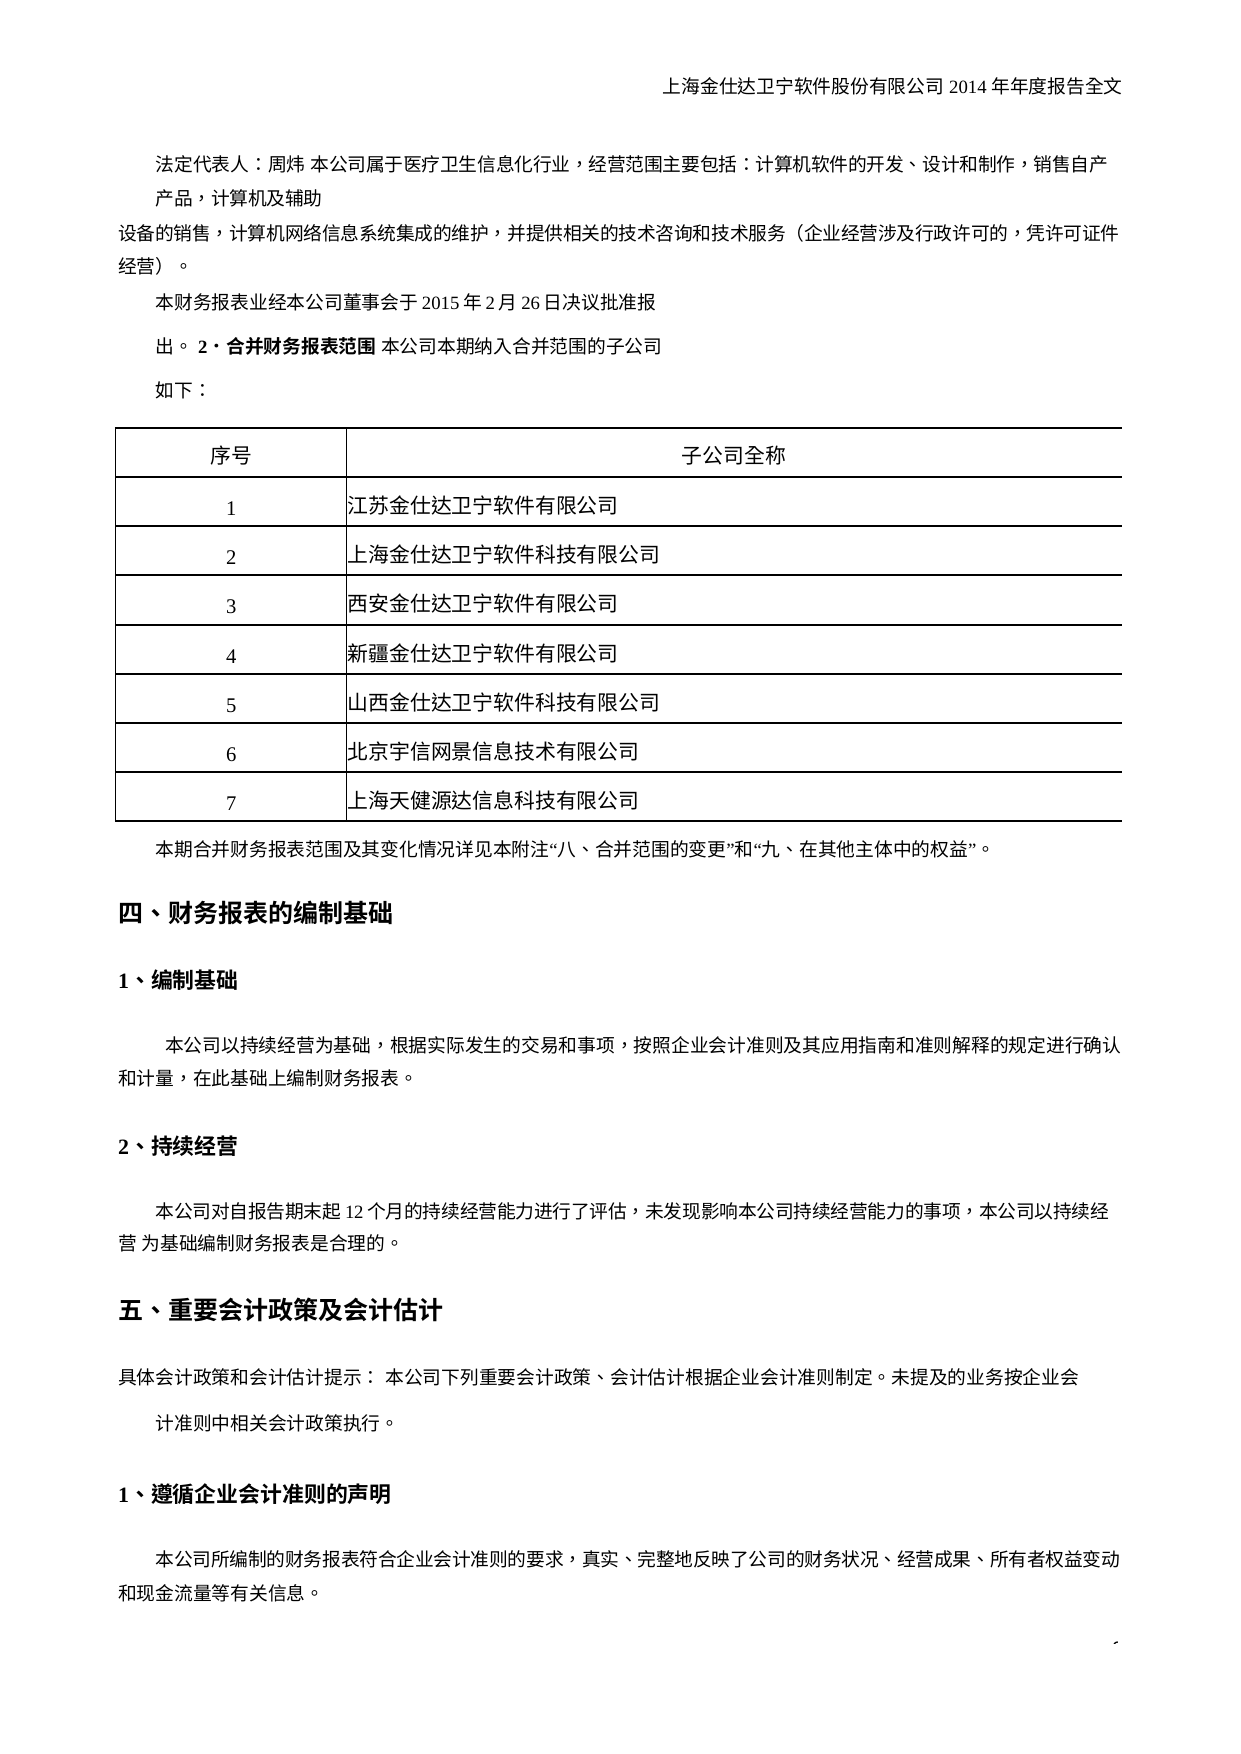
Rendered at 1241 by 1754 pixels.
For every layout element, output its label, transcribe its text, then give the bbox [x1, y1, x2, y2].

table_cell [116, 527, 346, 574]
text 本期合并财务报表范围及其变化情况详见本附注“八、合并范围的变更”和“九、在其他主体中的权益”。 [155, 836, 1115, 862]
text 本财务报表业经本公司董事会于2015年2月26日决议批准报出。 2．合并财务报表范围 本公司本期纳入合并范围的子公司如下： [155, 289, 672, 403]
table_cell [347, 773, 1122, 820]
text 本公司所编制的财务报表符合企业会计准则的要求，真实、完整地反映了公司的财务状况、经营成果、所有者权益变动 和现金流量等有关信息。 [118, 1546, 1126, 1605]
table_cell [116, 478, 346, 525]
text 具体会计政策和会计估计提示： 本公司下列重要会计政策、会计估计根据企业会计准则制定。未提及的业务按企业会计准则中相关会计政策执行。 [118, 1364, 1095, 1436]
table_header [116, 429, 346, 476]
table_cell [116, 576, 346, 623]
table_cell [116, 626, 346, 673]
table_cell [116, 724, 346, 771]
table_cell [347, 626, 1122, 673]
subtitle 1、编制基础 [118, 965, 1115, 994]
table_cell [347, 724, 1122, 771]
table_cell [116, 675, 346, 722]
text 法定代表人：周炜 本公司属于医疗卫生信息化行业，经营范围主要包括：计算机软件的开发、设计和制作，销售自产产品，计算机及辅助 [155, 152, 1126, 211]
subtitle 五、重要会计政策及会计估计 [118, 1293, 1115, 1327]
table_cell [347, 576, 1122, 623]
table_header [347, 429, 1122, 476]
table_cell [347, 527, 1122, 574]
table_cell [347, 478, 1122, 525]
text 本公司以持续经营为基础，根据实际发生的交易和事项，按照企业会计准则及其应用指南和准则解释的规定进行确认 和计量，在此基础上编制财务报表。 [118, 1032, 1123, 1091]
text 设备的销售，计算机网络信息系统集成的维护，并提供相关的技术咨询和技术服务（企业经营涉及行政许可的，凭许可证件 经营）。 [118, 220, 1126, 279]
subtitle 1、遵循企业会计准则的声明 [118, 1479, 1115, 1509]
subtitle 四、财务报表的编制基础 [118, 896, 1115, 930]
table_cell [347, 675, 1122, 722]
text 本公司对自报告期末起12个月的持续经营能力进行了评估，未发现影响本公司持续经营能力的事项，本公司以持续经营 为基础编制财务报表是合理的。 [118, 1198, 1126, 1255]
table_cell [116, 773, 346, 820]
subtitle 2、持续经营 [118, 1131, 1115, 1161]
